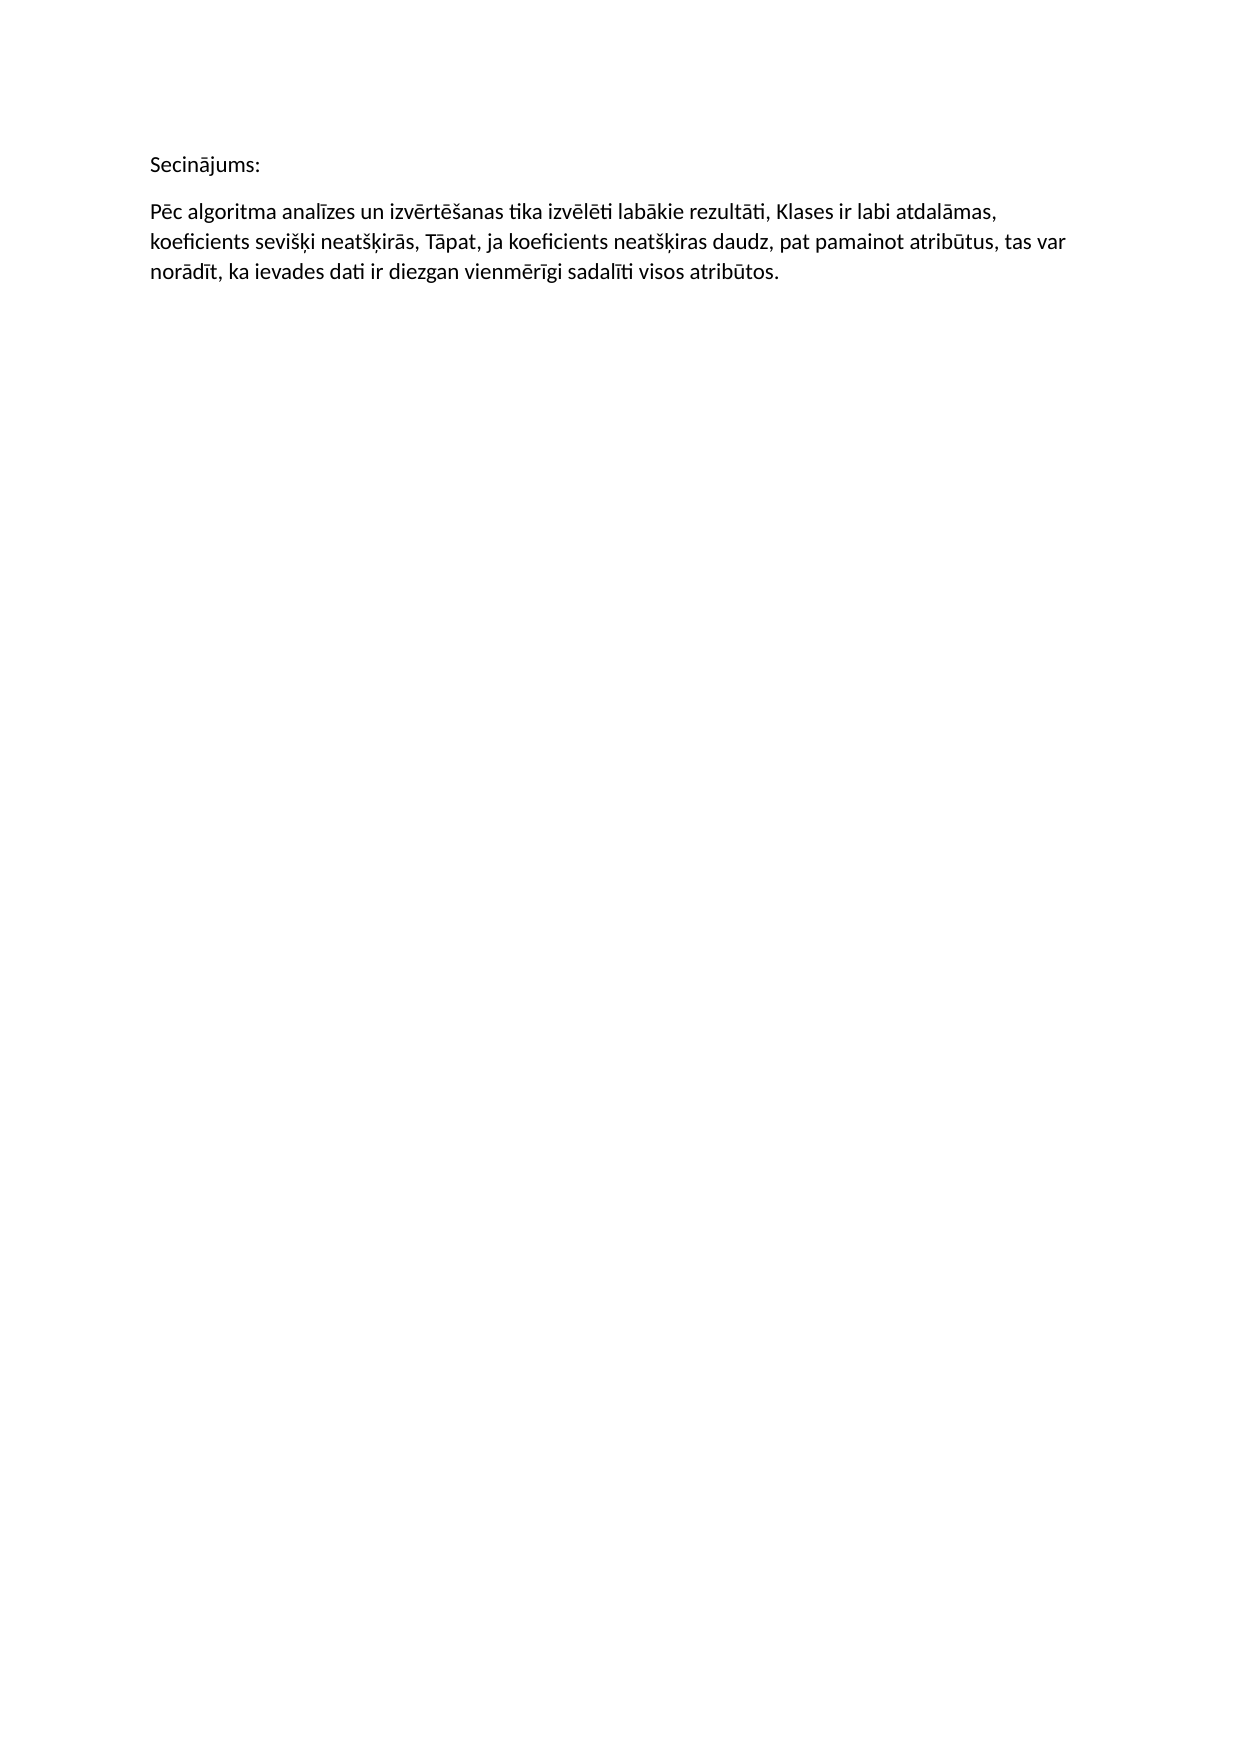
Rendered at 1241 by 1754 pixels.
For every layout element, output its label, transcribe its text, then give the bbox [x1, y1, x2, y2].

text Pēc algoritma analīzes un izvērtēšanas tika izvēlēti labākie rezultāti, Klases ir labi atdalāmas, koeficients sevišķi neatšķirās, Tāpat, ja koeficients neatšķiras daudz, pat pamainot atribūtus, tas var norādīt, ka ievades dati ir diezgan vienmērīgi sadalīti visos atribūtos. [150, 197, 1090, 285]
text Secinājums: [150, 150, 1090, 178]
